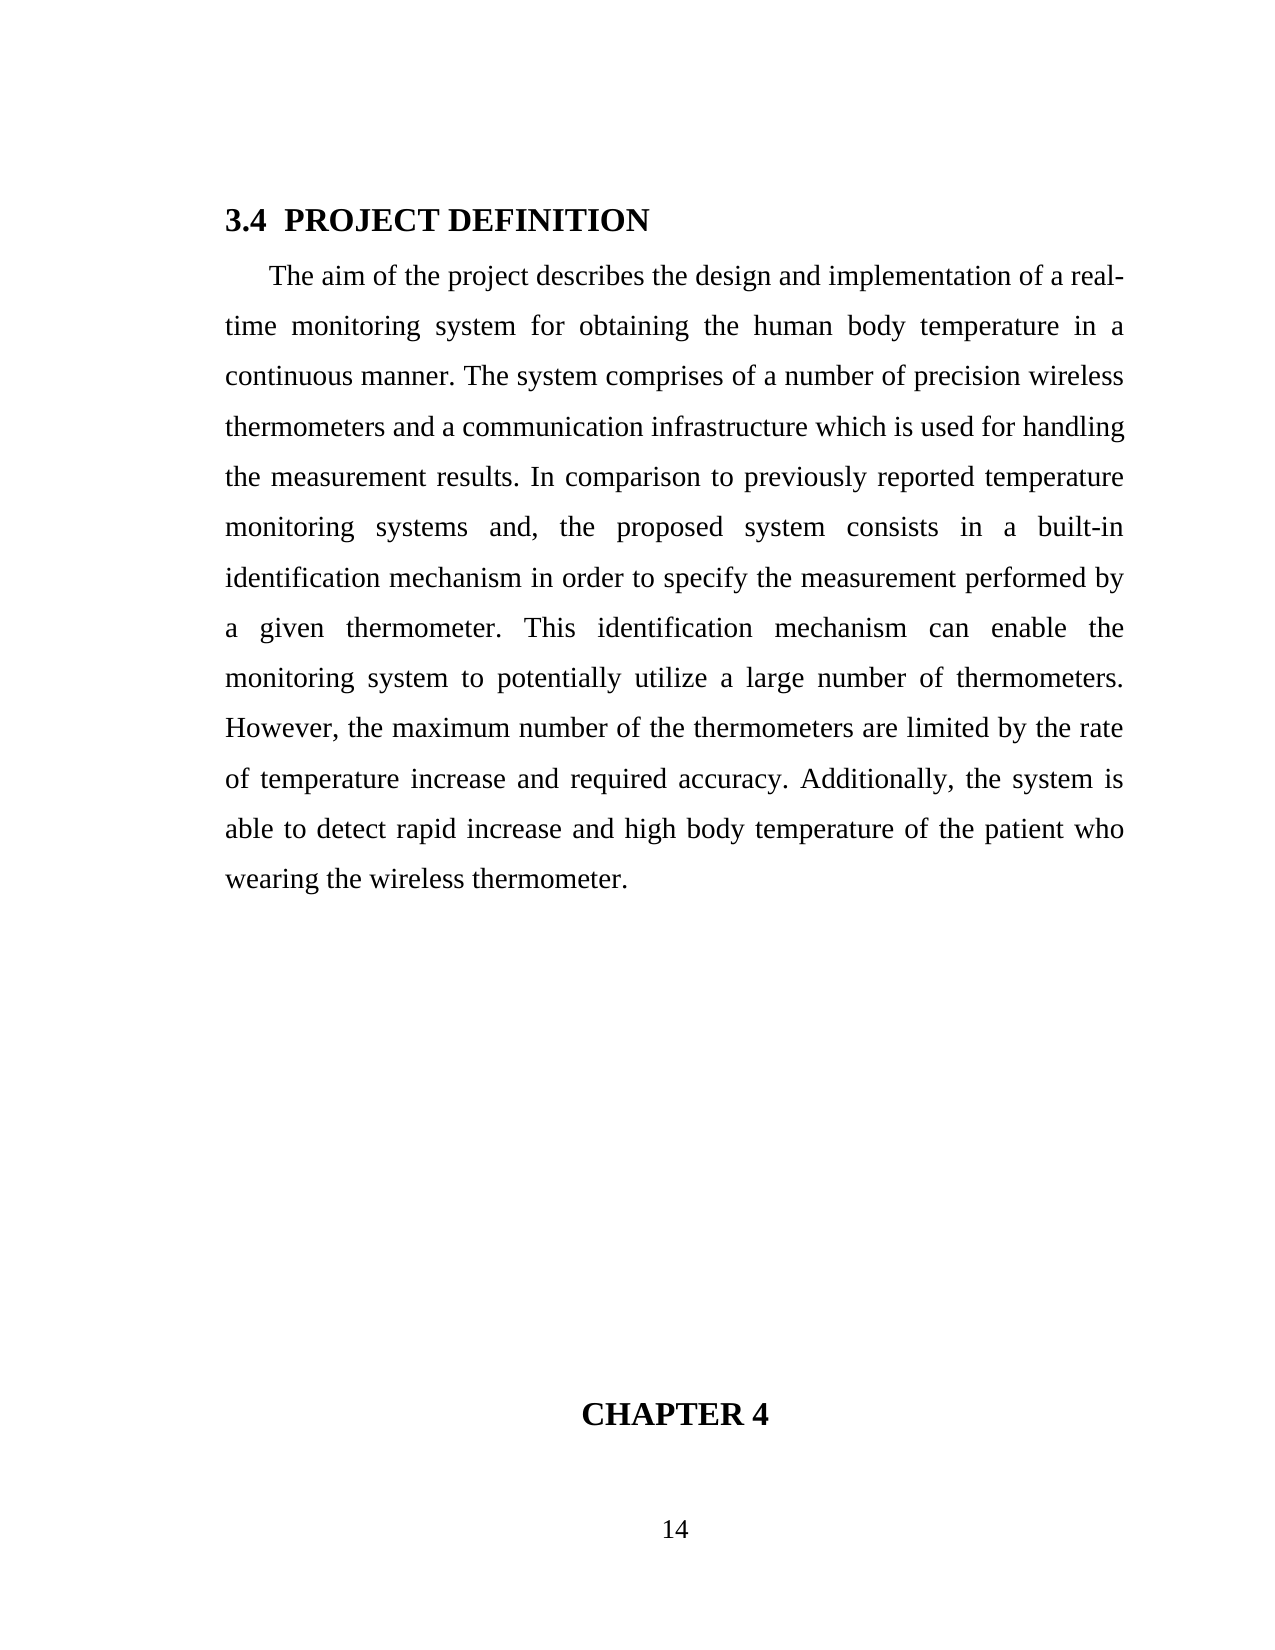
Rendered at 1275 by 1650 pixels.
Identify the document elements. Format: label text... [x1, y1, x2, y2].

list PROJECT DEFINITION [225, 200, 1125, 239]
text CHAPTER 4 [225, 1395, 1125, 1433]
text The aim of the project describes the design and implementation of a real-time monitoring system for obtaining the human body temperature in a continuous manner. The system comprises of a number of precision wireless thermometers and a communication infrastructure which is used for handling the measurement results. In comparison to previously reported temperature monitoring systems and, the proposed system consists in a built-in identification mechanism in order to specify the measurement performed by a given thermometer. This identification mechanism can enable the monitoring system to potentially utilize a large number of thermometers. However, the maximum number of the thermometers are limited by the rate of temperature increase and required accuracy. Additionally, the system is able to detect rapid increase and high body temperature of the patient who wearing the wireless thermometer. [225, 258, 1125, 895]
